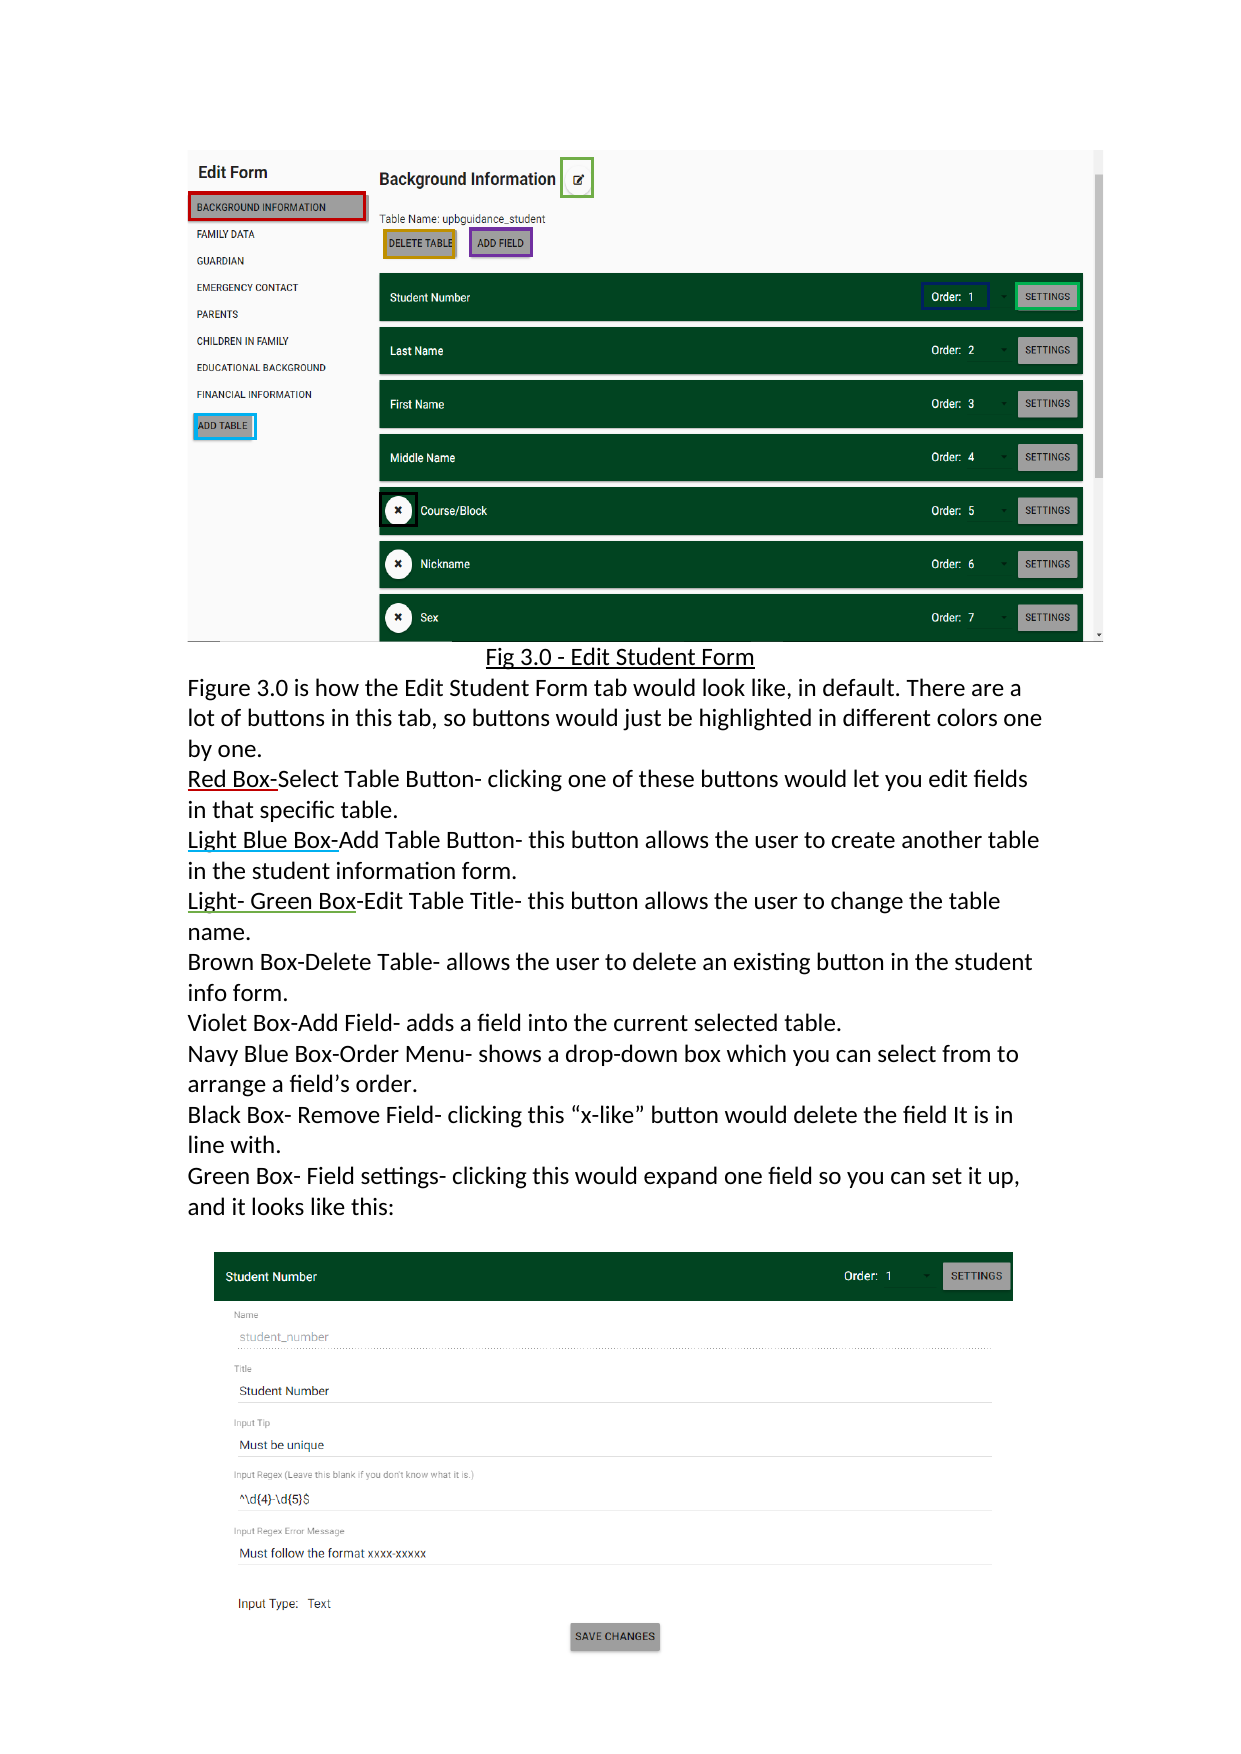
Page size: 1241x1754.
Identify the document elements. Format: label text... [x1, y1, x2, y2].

list Light Blue Box-Add Table Button- this button allows the user to create another table in the student information form. [187, 824, 1053, 885]
list Light- Green Box-Edit Table Title- this button allows the user to change the table name. [187, 885, 1053, 946]
list Black Box- Remove Field- clicking this “x-like” button would delete the field It is in line with. [187, 1099, 1053, 1160]
list Fig 3.0 - Edit Student Form [187, 642, 1053, 672]
list Figure 3.0 is how the Edit Student Form tab would look like, in default. There are a lot of buttons in this tab, so buttons would just be highlighted in different colors one by one. [187, 672, 1053, 763]
list Green Box- Field settings- clicking this would expand one field so you can set it up, and it looks like this: [187, 1160, 1053, 1221]
list Navy Blue Box-Order Menu- shows a drop-down box which you can select from to arrange a field’s order. [187, 1038, 1053, 1099]
list Brown Box-Delete Table- allows the user to delete an existing button in the student info form. [187, 946, 1053, 1007]
picture [214, 1252, 1013, 1673]
picture [187, 150, 1104, 642]
list Red Box-Select Table Button- clicking one of these buttons would let you edit fields in that specific table. [187, 763, 1053, 824]
list Violet Box-Add Field- adds a field into the current selected table. [187, 1007, 1053, 1038]
